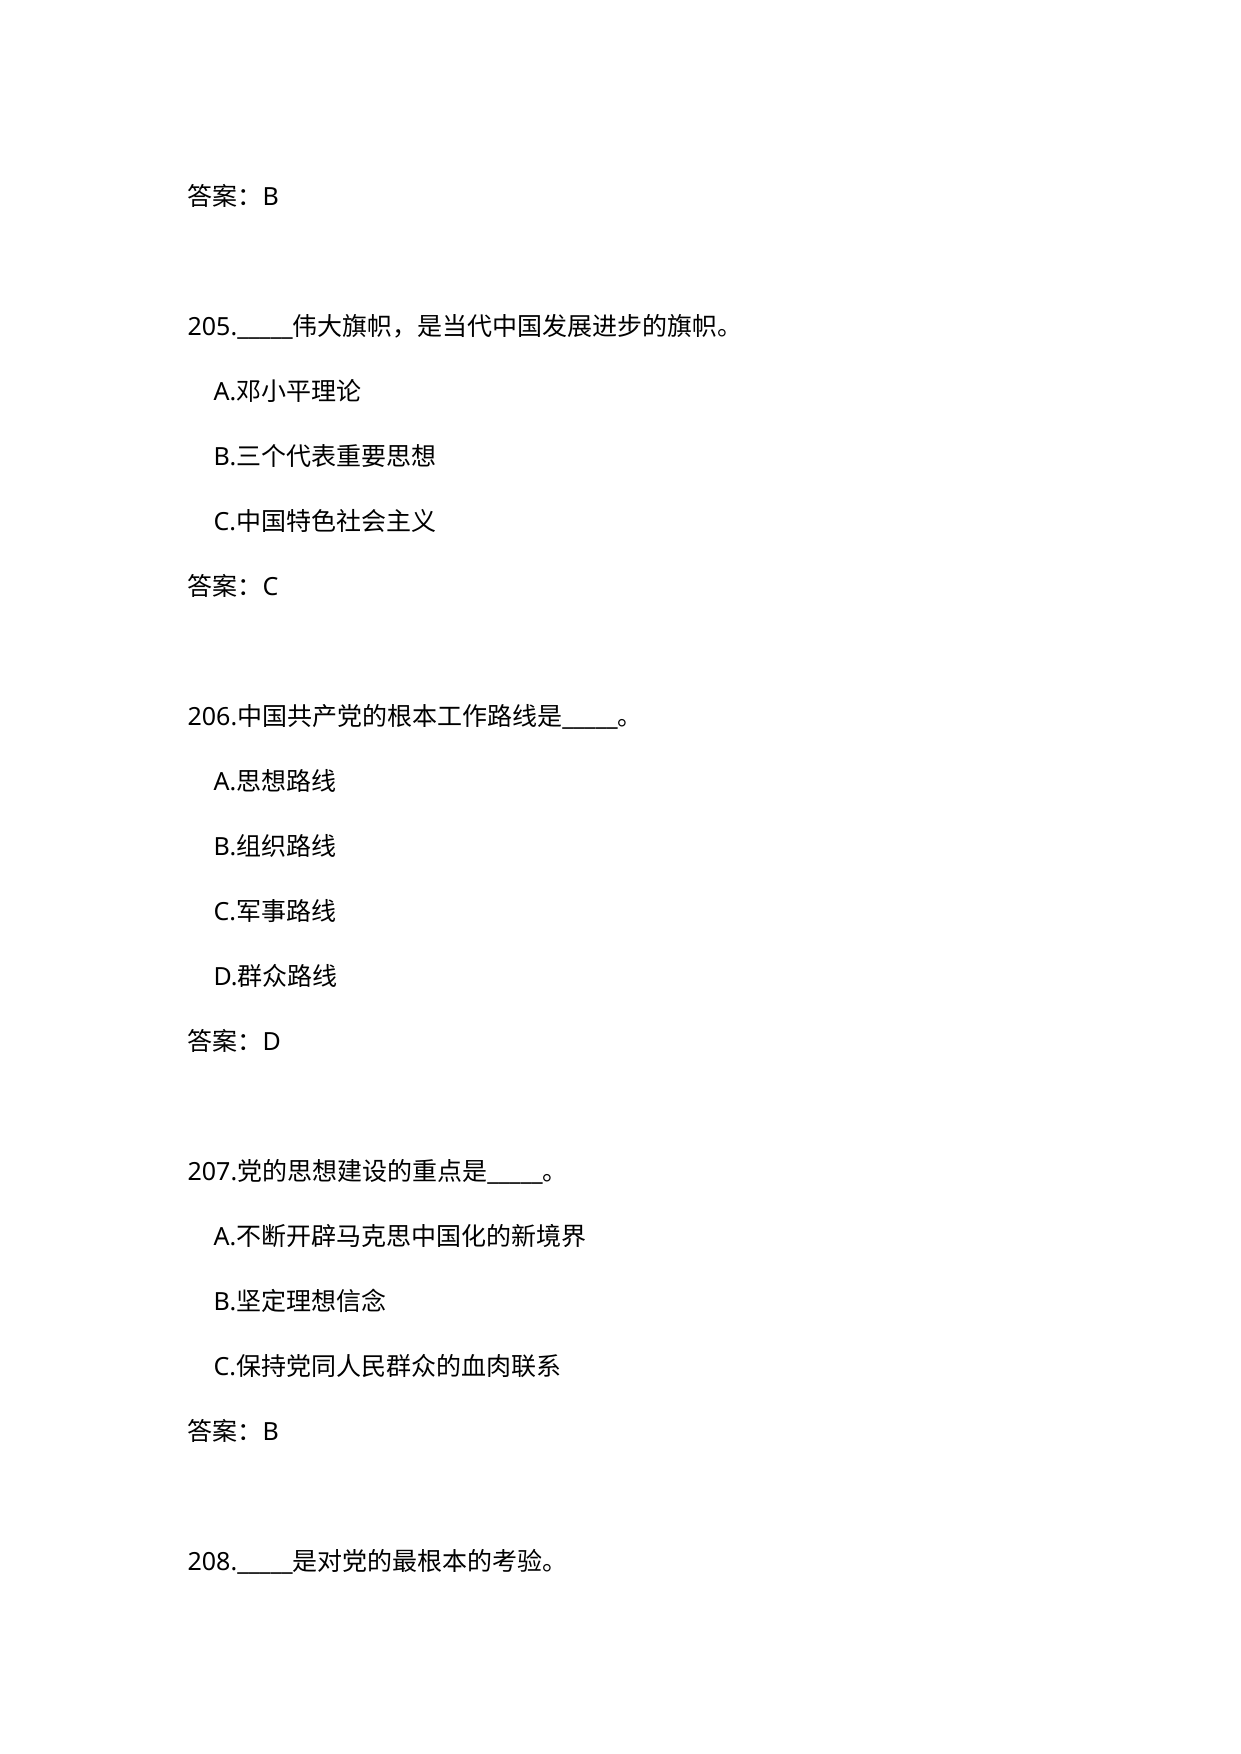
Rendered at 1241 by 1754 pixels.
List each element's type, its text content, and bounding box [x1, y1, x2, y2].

text A.不断开辟马克思中国化的新境界 [187, 1202, 1053, 1267]
text D.群众路线 [187, 942, 1053, 1007]
text C.保持党同人民群众的血肉联系 [187, 1332, 1053, 1397]
text C.军事路线 [187, 877, 1053, 942]
text A.思想路线 [187, 747, 1053, 812]
text 答案：D [187, 1007, 1053, 1072]
text 答案：C [187, 552, 1053, 617]
text B.三个代表重要思想 [187, 422, 1053, 487]
text 答案：B [187, 1397, 1053, 1462]
text 答案：B [187, 162, 1053, 227]
text C.中国特色社会主义 [187, 487, 1053, 552]
text A.邓小平理论 [187, 357, 1053, 422]
text B.组织路线 [187, 812, 1053, 877]
text 205._____伟大旗帜，是当代中国发展进步的旗帜。 [187, 292, 1053, 357]
text 208._____是对党的最根本的考验。 [187, 1527, 1053, 1592]
text 207.党的思想建设的重点是_____。 [187, 1137, 1053, 1202]
text 206.中国共产党的根本工作路线是_____。 [187, 682, 1053, 747]
text B.坚定理想信念 [187, 1267, 1053, 1332]
